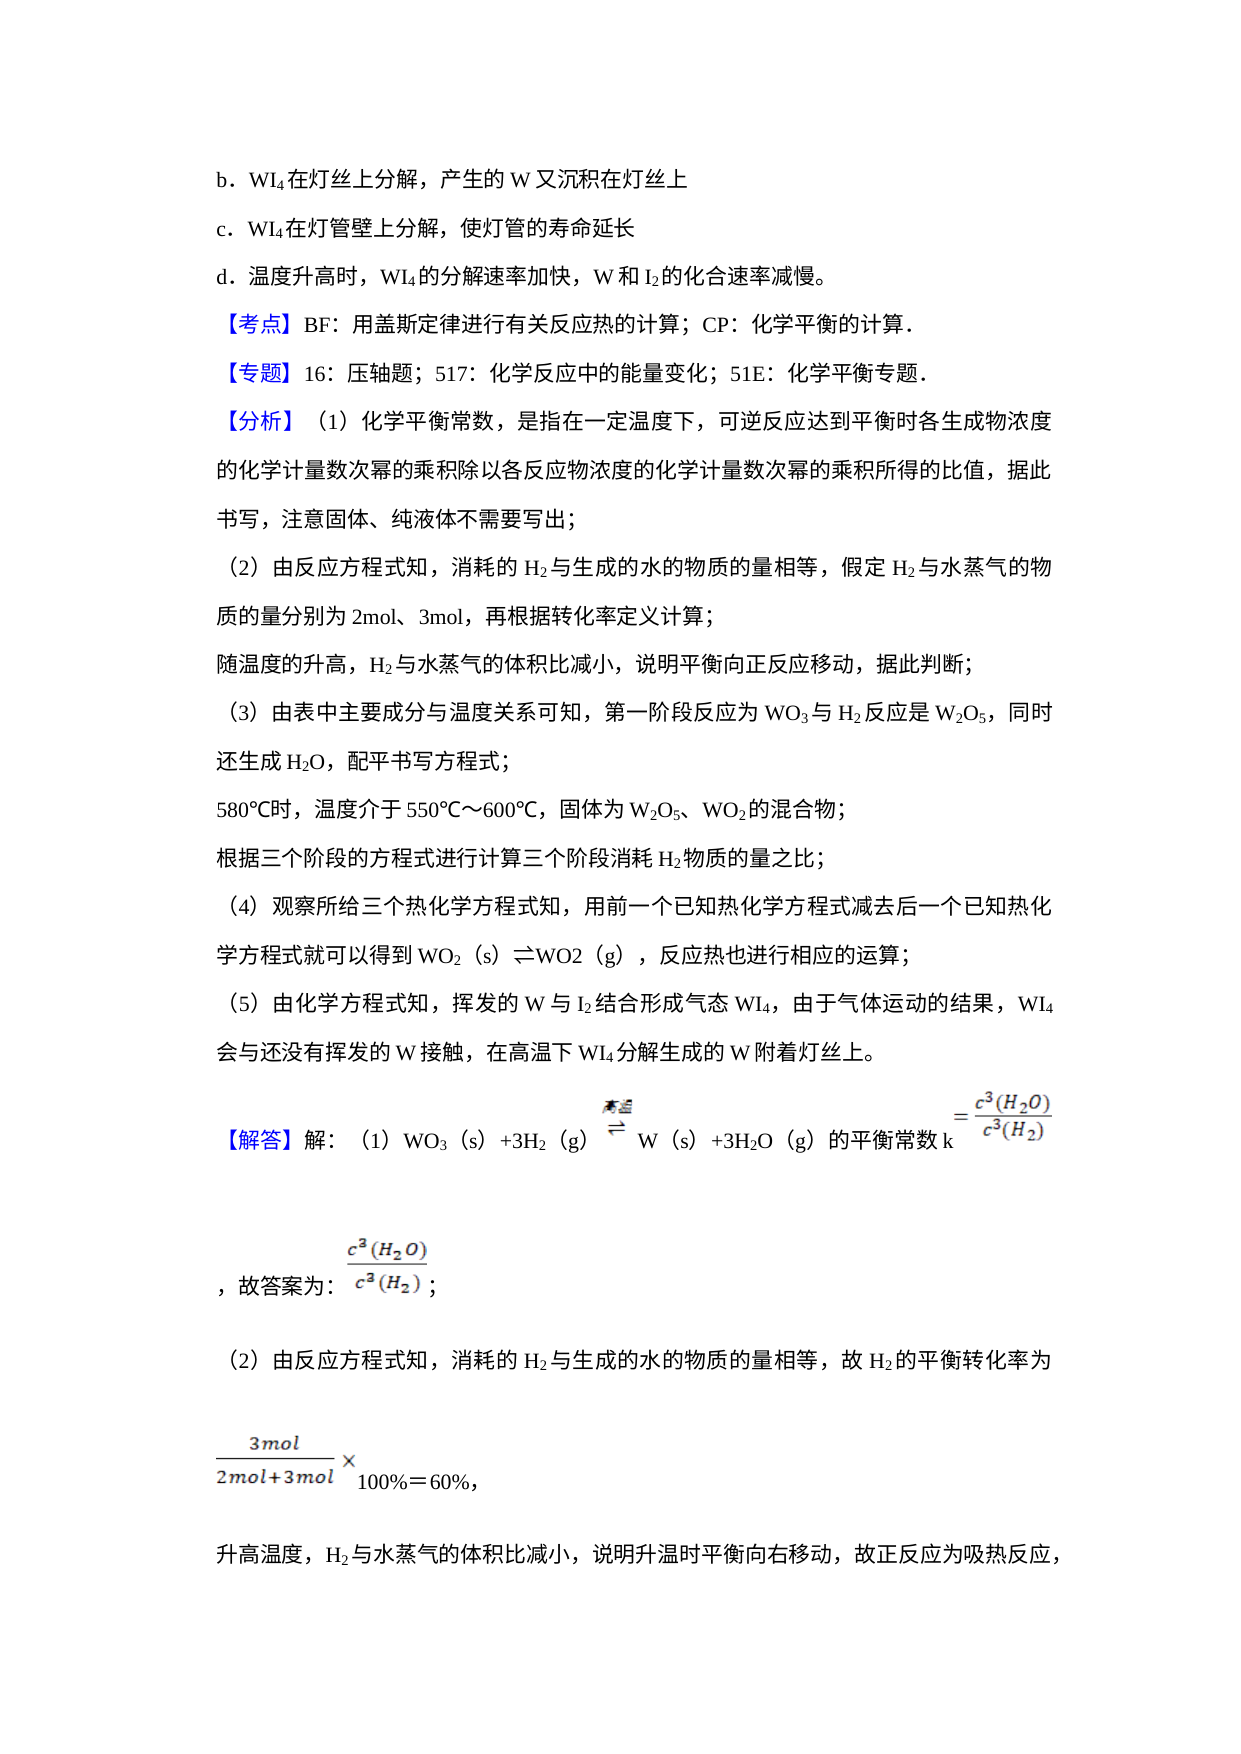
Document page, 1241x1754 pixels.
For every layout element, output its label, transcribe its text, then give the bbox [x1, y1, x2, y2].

text d．温度升高时，WI4的分解速率加快，W和I2的化合速率减慢。 [216, 259, 1053, 291]
text 根据三个阶段的方程式进行计算三个阶段消耗H2物质的量之比； [216, 840, 1053, 873]
text （2）由反应方程式知，消耗的H2与生成的水的物质的量相等，故H2的平衡转化率为100%＝60%， [216, 1342, 1053, 1521]
text （3）由表中主要成分与温度关系可知，第一阶段反应为WO3与H2反应是W2O5，同时还生成H2O，配平书写方程式； [216, 695, 1053, 776]
text 【考点】BF：用盖斯定律进行有关反应热的计算；CP：化学平衡的计算．菁优网版权所有 [216, 307, 1053, 339]
picture [216, 1423, 357, 1490]
picture [601, 1082, 633, 1149]
text （2）由反应方程式知，消耗的H2与生成的水的物质的量相等，假定H2与水蒸气的物质的量分别为2mol、3mol，再根据转化率定义计算； [216, 549, 1053, 631]
text 580℃时，温度介于550℃～600℃，固体为W2O5、WO2的混合物； [216, 792, 1053, 824]
text 【分析】（1）化学平衡常数，是指在一定温度下，可逆反应达到平衡时各生成物浓度的化学计量数次幂的乘积除以各反应物浓度的化学计量数次幂的乘积所得的比值，据此书写，注意固体、纯液体不需要写出； [216, 404, 1053, 534]
text 升高温度，H2与水蒸气的体积比减小，说明升温时平衡向右移动，故正反应为吸热反应， [216, 1537, 1053, 1569]
text 【专题】16：压轴题；517：化学反应中的能量变化；51E：化学平衡专题． [216, 355, 1053, 388]
text 【解答】解：（1）WO3（s）+3H2（g） W（s）+3H2O（g）的平衡常数k，故答案为：； [216, 1083, 1053, 1327]
text （5）由化学方程式知，挥发的W与I2结合形成气态WI4，由于气体运动的结果，WI4会与还没有挥发的W接触，在高温下WI4分解生成的W附着灯丝上。 [216, 986, 1053, 1067]
picture [953, 1082, 1052, 1149]
text c．WI4在灯管壁上分解，使灯管的寿命延长 [216, 210, 1053, 243]
text 随温度的升高，H2与水蒸气的体积比减小，说明平衡向正反应移动，据此判断； [216, 647, 1053, 679]
text b．WI4在灯丝上分解，产生的W又沉积在灯丝上 [216, 162, 1053, 194]
picture [347, 1229, 427, 1295]
text （4）观察所给三个热化学方程式知，用前一个已知热化学方程式减去后一个已知热化学方程式就可以得到WO2（s）⇌WO2（g），反应热也进行相应的运算； [216, 889, 1053, 970]
